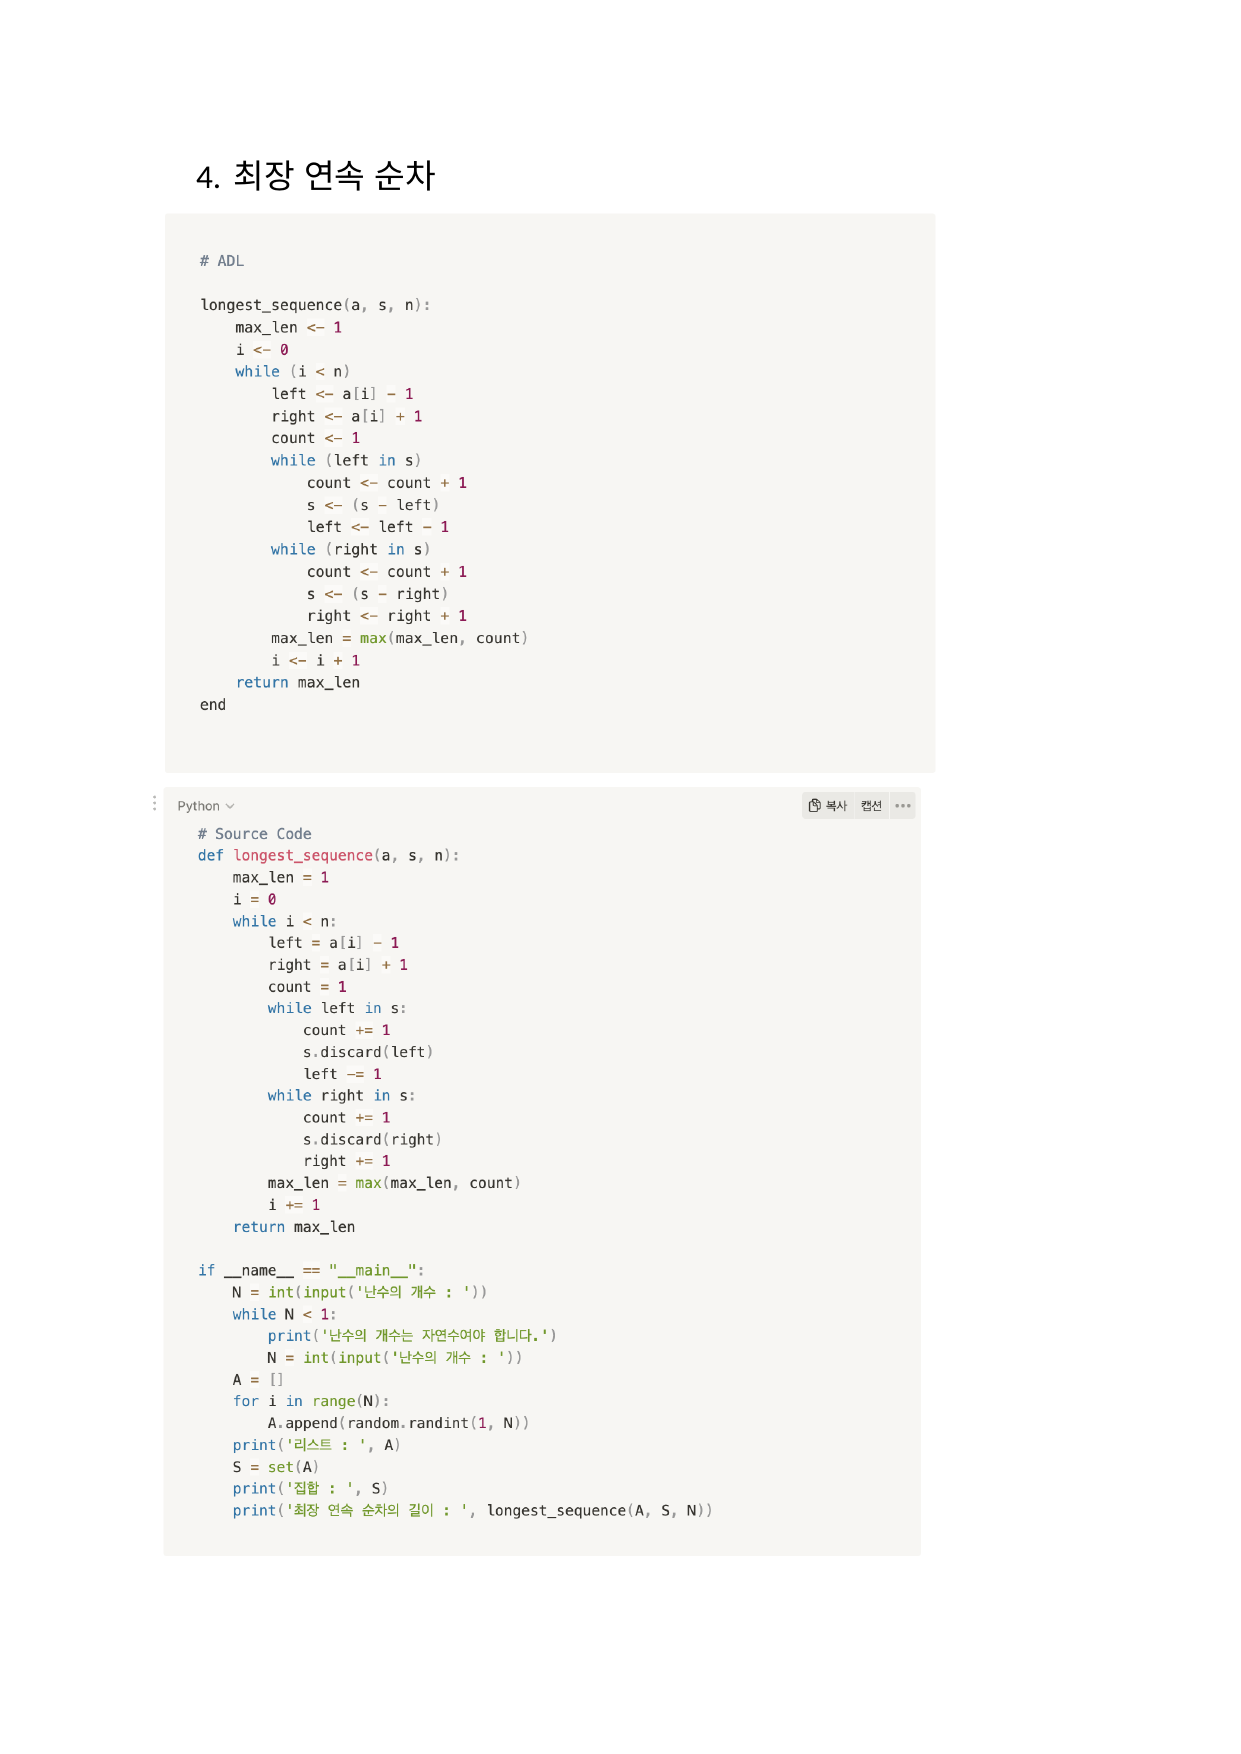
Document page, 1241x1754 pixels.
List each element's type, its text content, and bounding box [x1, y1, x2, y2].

list 최장 연속 순차 [196, 150, 1090, 198]
picture [150, 198, 943, 1561]
